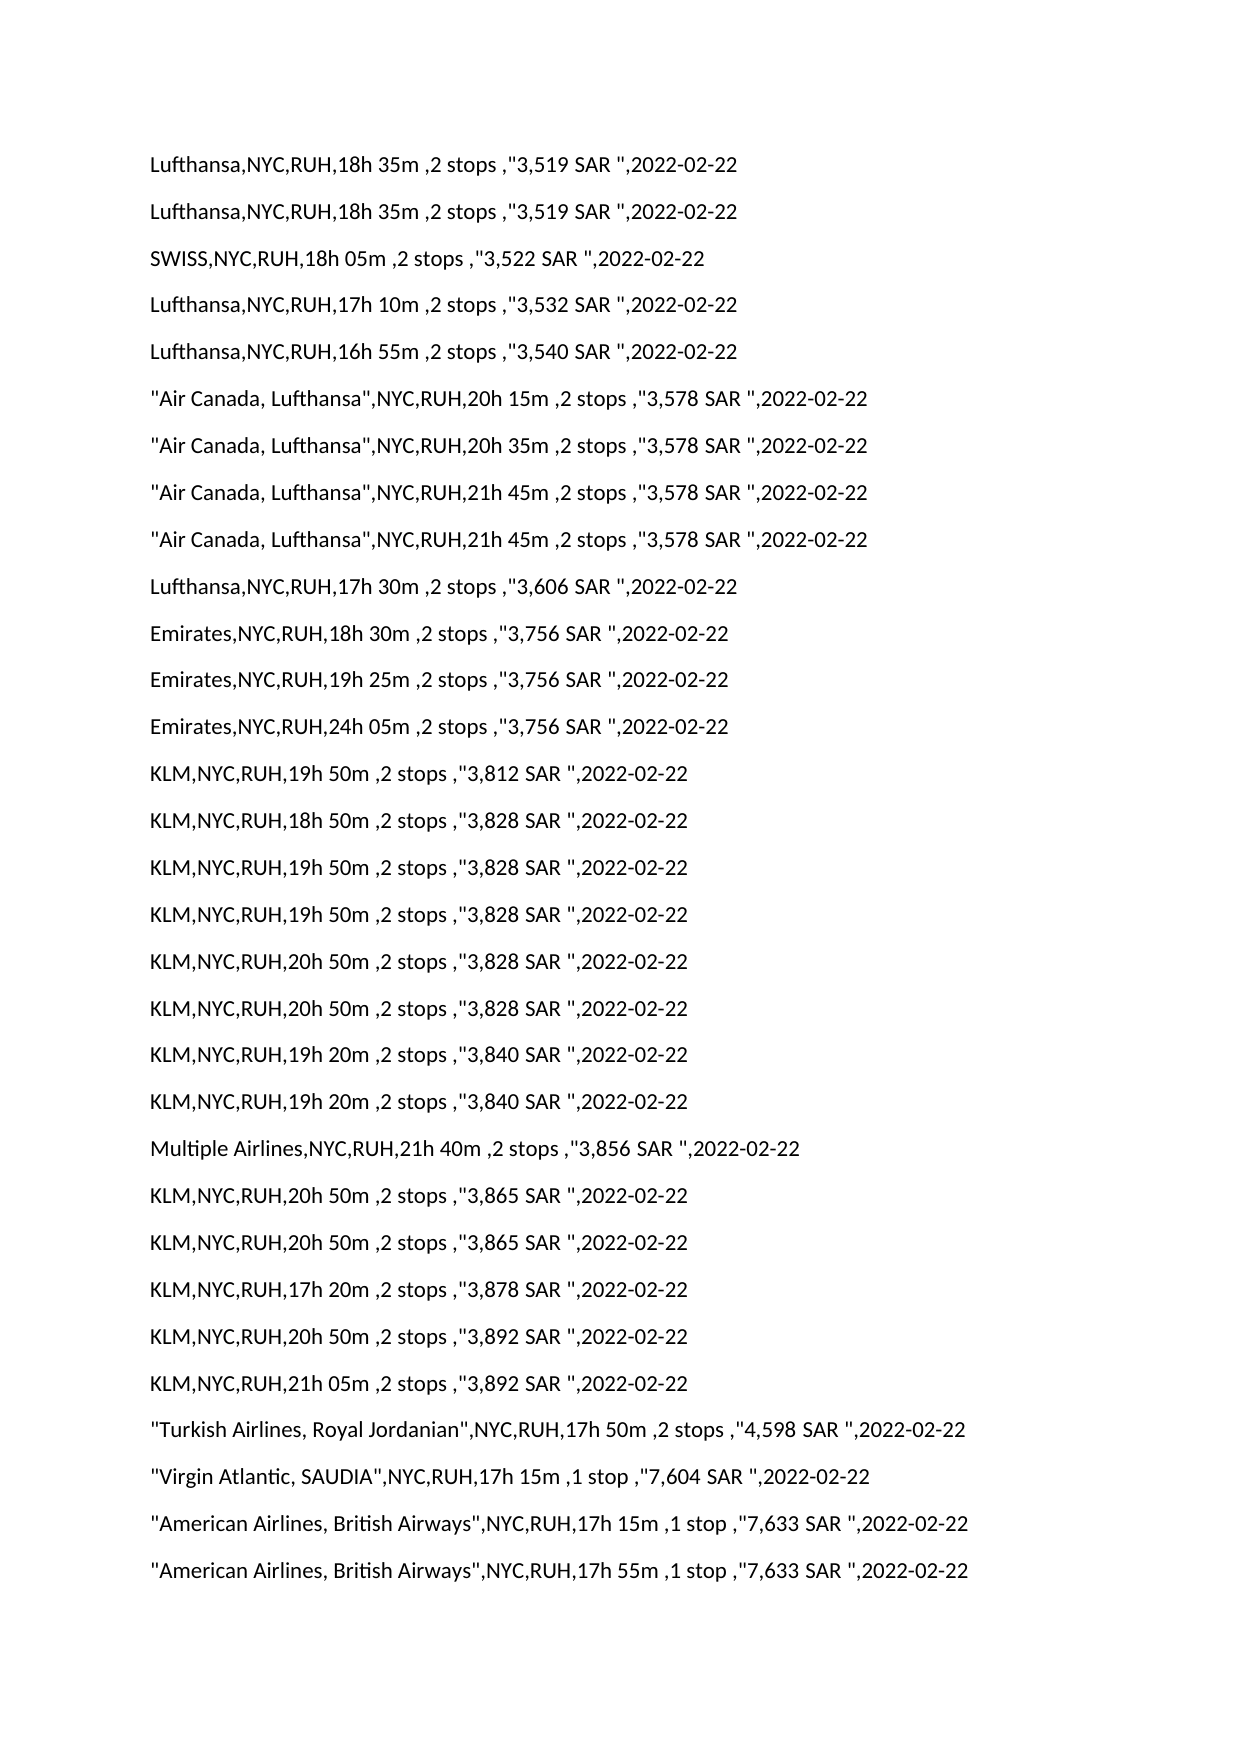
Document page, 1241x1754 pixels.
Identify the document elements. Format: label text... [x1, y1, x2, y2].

text Multiple Airlines,NYC,RUH,21h 40m ,2 stops ,"3,856 SAR ",2022-02-22 [150, 1134, 1090, 1162]
text "Virgin Atlantic, SAUDIA",NYC,RUH,17h 15m ,1 stop ,"7,604 SAR ",2022-02-22 [150, 1462, 1090, 1491]
text KLM,NYC,RUH,17h 20m ,2 stops ,"3,878 SAR ",2022-02-22 [150, 1275, 1090, 1303]
text Lufthansa,NYC,RUH,17h 10m ,2 stops ,"3,532 SAR ",2022-02-22 [150, 291, 1090, 319]
text "American Airlines, British Airways",NYC,RUH,17h 15m ,1 stop ,"7,633 SAR ",2022-02-22 [150, 1509, 1090, 1537]
text "Air Canada, Lufthansa",NYC,RUH,20h 35m ,2 stops ,"3,578 SAR ",2022-02-22 [150, 431, 1090, 459]
text SWISS,NYC,RUH,18h 05m ,2 stops ,"3,522 SAR ",2022-02-22 [150, 244, 1090, 272]
text "Air Canada, Lufthansa",NYC,RUH,21h 45m ,2 stops ,"3,578 SAR ",2022-02-22 [150, 525, 1090, 553]
text Emirates,NYC,RUH,19h 25m ,2 stops ,"3,756 SAR ",2022-02-22 [150, 666, 1090, 694]
text "Air Canada, Lufthansa",NYC,RUH,20h 15m ,2 stops ,"3,578 SAR ",2022-02-22 [150, 384, 1090, 412]
text KLM,NYC,RUH,19h 20m ,2 stops ,"3,840 SAR ",2022-02-22 [150, 1041, 1090, 1069]
text KLM,NYC,RUH,20h 50m ,2 stops ,"3,892 SAR ",2022-02-22 [150, 1322, 1090, 1350]
text Lufthansa,NYC,RUH,16h 55m ,2 stops ,"3,540 SAR ",2022-02-22 [150, 337, 1090, 366]
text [150, 150, 1090, 178]
text "Turkish Airlines, Royal Jordanian",NYC,RUH,17h 50m ,2 stops ,"4,598 SAR ",2022-02-22 [150, 1416, 1090, 1444]
text KLM,NYC,RUH,20h 50m ,2 stops ,"3,828 SAR ",2022-02-22 [150, 994, 1090, 1022]
text Emirates,NYC,RUH,24h 05m ,2 stops ,"3,756 SAR ",2022-02-22 [150, 712, 1090, 741]
text Emirates,NYC,RUH,18h 30m ,2 stops ,"3,756 SAR ",2022-02-22 [150, 619, 1090, 647]
text KLM,NYC,RUH,20h 50m ,2 stops ,"3,865 SAR ",2022-02-22 [150, 1228, 1090, 1256]
text KLM,NYC,RUH,19h 50m ,2 stops ,"3,812 SAR ",2022-02-22 [150, 759, 1090, 787]
text KLM,NYC,RUH,19h 20m ,2 stops ,"3,840 SAR ",2022-02-22 [150, 1087, 1090, 1116]
text KLM,NYC,RUH,20h 50m ,2 stops ,"3,828 SAR ",2022-02-22 [150, 947, 1090, 975]
text KLM,NYC,RUH,19h 50m ,2 stops ,"3,828 SAR ",2022-02-22 [150, 853, 1090, 881]
text KLM,NYC,RUH,19h 50m ,2 stops ,"3,828 SAR ",2022-02-22 [150, 900, 1090, 928]
text Lufthansa,NYC,RUH,17h 30m ,2 stops ,"3,606 SAR ",2022-02-22 [150, 572, 1090, 600]
text KLM,NYC,RUH,20h 50m ,2 stops ,"3,865 SAR ",2022-02-22 [150, 1181, 1090, 1209]
text "American Airlines, British Airways",NYC,RUH,17h 55m ,1 stop ,"7,633 SAR ",2022-02-22 [150, 1556, 1090, 1584]
text "Air Canada, Lufthansa",NYC,RUH,21h 45m ,2 stops ,"3,578 SAR ",2022-02-22 [150, 478, 1090, 506]
text KLM,NYC,RUH,21h 05m ,2 stops ,"3,892 SAR ",2022-02-22 [150, 1369, 1090, 1397]
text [150, 197, 1090, 225]
text KLM,NYC,RUH,18h 50m ,2 stops ,"3,828 SAR ",2022-02-22 [150, 806, 1090, 834]
